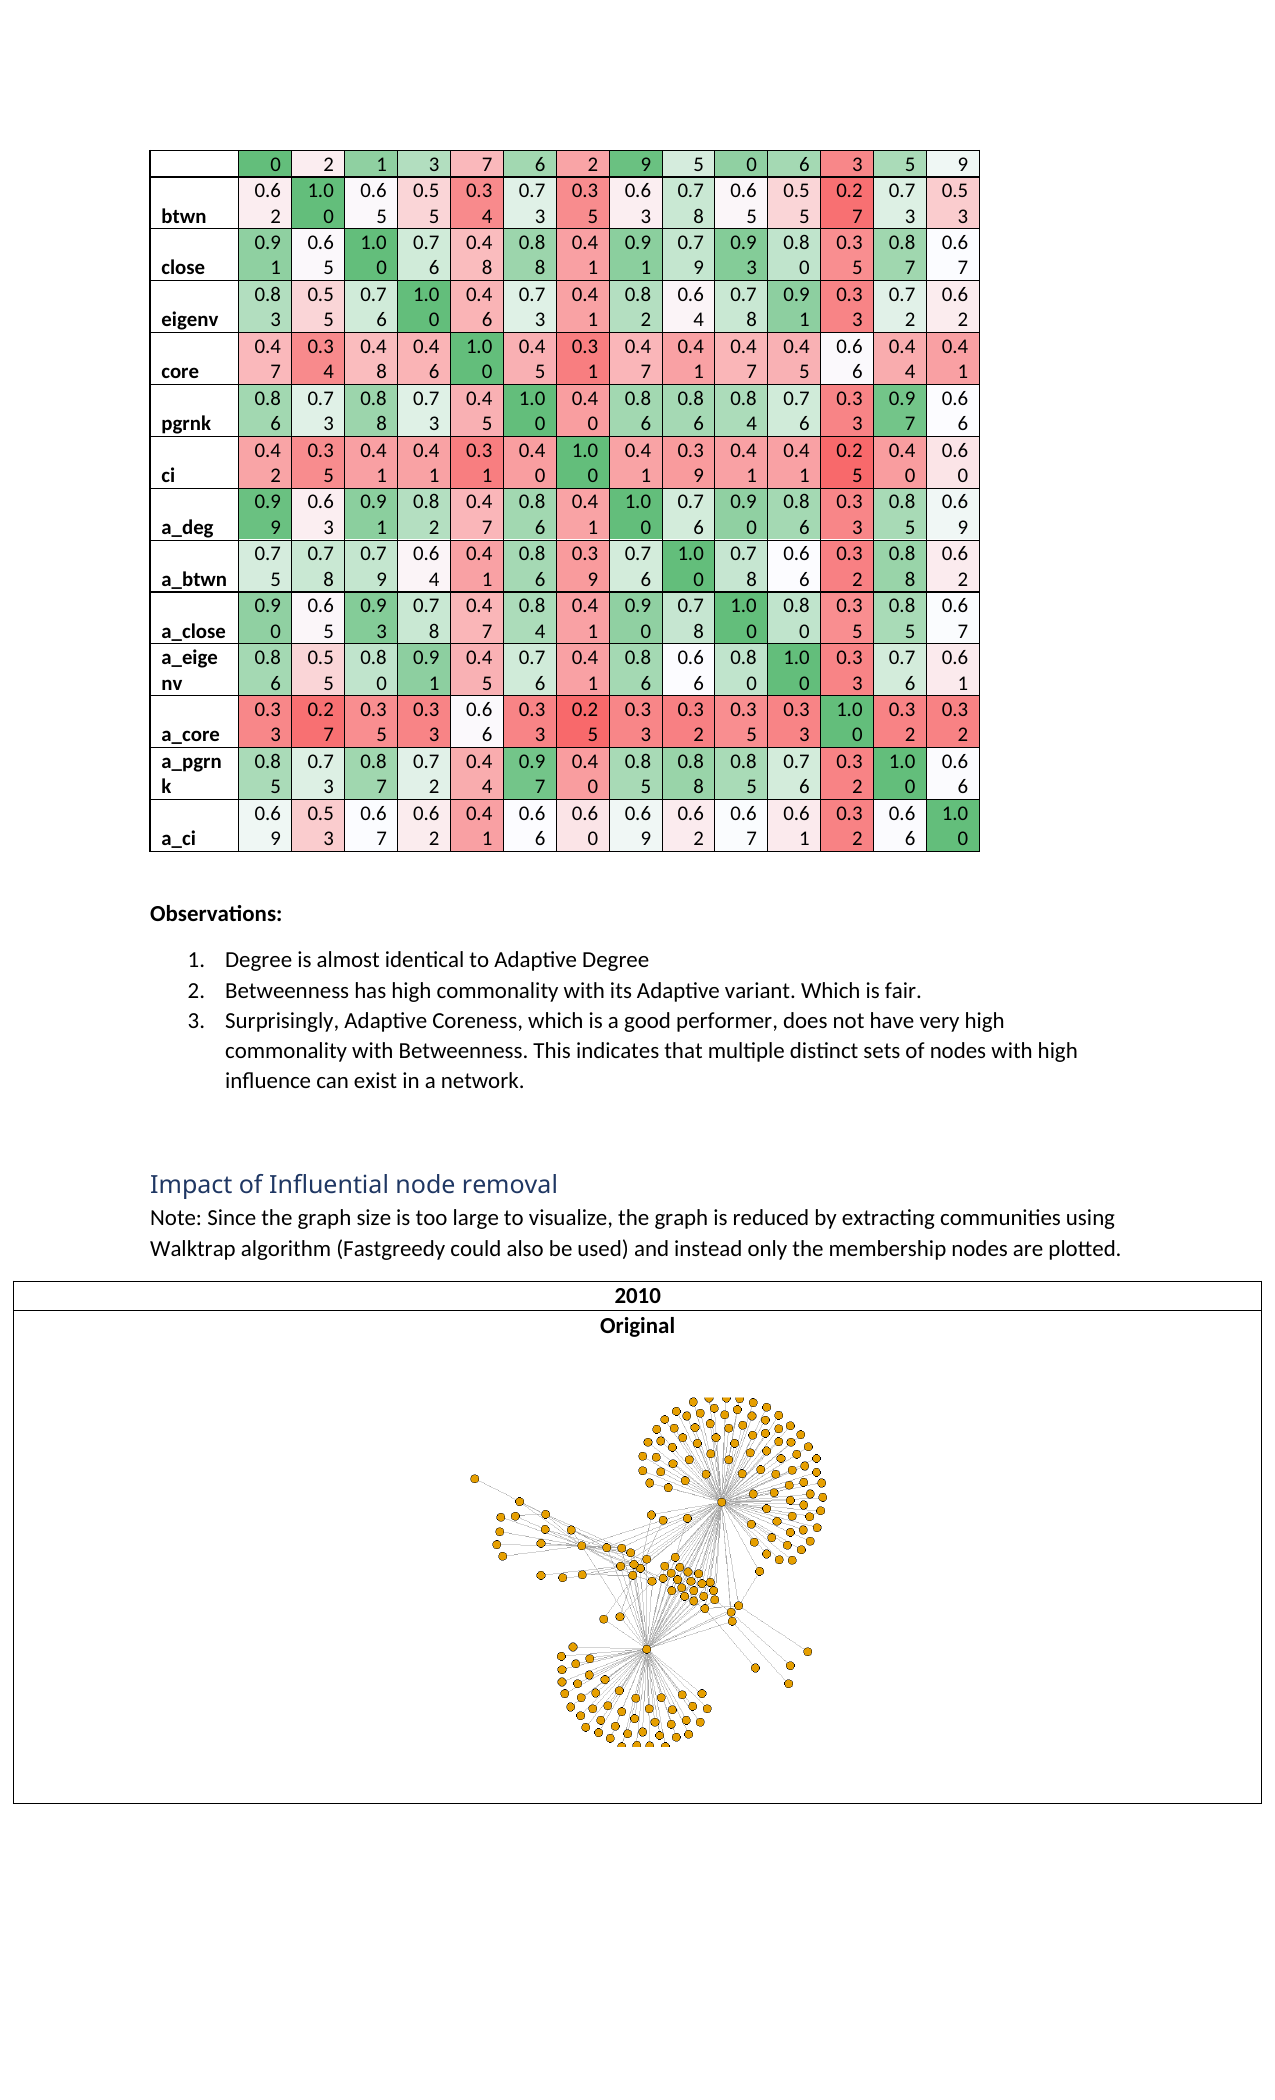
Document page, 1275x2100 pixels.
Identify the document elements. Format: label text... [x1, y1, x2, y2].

table_cell 0.47 [239, 333, 291, 384]
table_cell 0.69 [239, 800, 291, 851]
table_cell 0.85 [874, 593, 926, 643]
table_cell 0.42 [557, 151, 609, 176]
table_cell 0.33 [821, 644, 873, 695]
table_cell 0.67 [927, 593, 979, 643]
table_cell 0.72 [398, 748, 450, 799]
table_cell 0.35 [557, 178, 609, 228]
table_cell a_deg [151, 489, 238, 539]
table_cell 0.32 [663, 696, 714, 747]
table_cell 0.45 [768, 333, 820, 384]
table_cell 0.41 [610, 437, 662, 488]
table_cell 0.32 [821, 748, 873, 799]
table_cell 0.78 [663, 593, 714, 643]
table_cell 0.63 [610, 178, 662, 228]
table_cell 0.93 [715, 229, 767, 280]
table_cell 0.45 [451, 385, 503, 436]
table_cell 0.73 [504, 178, 556, 228]
table_cell 1.00 [768, 644, 820, 695]
table_cell 0.63 [292, 489, 344, 539]
table_cell 0.66 [927, 385, 979, 436]
table_cell 1.00 [557, 437, 609, 488]
table_cell btwn [151, 178, 238, 228]
table_cell 0.85 [610, 748, 662, 799]
table_cell 0.65 [715, 178, 767, 228]
table_cell 0.79 [345, 541, 397, 591]
table_cell 0.86 [504, 541, 556, 591]
table_cell 1.00 [874, 748, 926, 799]
table_cell 0.80 [768, 229, 820, 280]
table_cell 0.76 [504, 644, 556, 695]
table_cell 0.47 [610, 333, 662, 384]
table_cell 0.73 [292, 385, 344, 436]
table_cell 0.78 [292, 541, 344, 591]
table_cell 0.41 [451, 541, 503, 591]
table_cell 0.76 [768, 748, 820, 799]
table_cell 0.48 [345, 333, 397, 384]
table_cell 0.41 [557, 593, 609, 643]
table_cell 1.00 [663, 541, 714, 591]
text Note: Since the graph size is too large to visualize, the graph is reduced by extracting communities using Walktrap algorithm (Fastgreedy could also be used) and instead only the membership nodes are plotted. [150, 1203, 1125, 1262]
table_cell 0.76 [663, 489, 714, 539]
table_cell 0.97 [504, 748, 556, 799]
list Degree is almost identical to Adaptive Degree [187, 946, 1125, 974]
table_cell 0.86 [504, 489, 556, 539]
table_cell 0.33 [768, 696, 820, 747]
table_cell 0.66 [663, 644, 714, 695]
table_cell Original [14, 1311, 1261, 1803]
table_cell 0.91 [768, 281, 820, 332]
table_cell 0.64 [398, 541, 450, 591]
table_cell 1.00 [239, 151, 291, 176]
table_cell 0.47 [451, 593, 503, 643]
table_cell 0.33 [610, 696, 662, 747]
picture [412, 1352, 863, 1803]
table_cell 0.86 [610, 385, 662, 436]
table_cell 0.88 [874, 541, 926, 591]
table_cell 0.60 [927, 437, 979, 488]
table_cell 0.39 [557, 541, 609, 591]
table_cell 0.72 [874, 281, 926, 332]
table_cell 0.31 [451, 437, 503, 488]
table_cell 0.55 [292, 644, 344, 695]
table_cell 0.86 [610, 644, 662, 695]
table_cell 0.75 [239, 541, 291, 591]
table_cell a_pgrnk [151, 748, 238, 799]
table_cell 0.40 [504, 437, 556, 488]
table_cell 0.35 [292, 437, 344, 488]
table_cell 0.61 [768, 800, 820, 851]
table_cell a_ci [151, 800, 238, 851]
table_cell 0.65 [292, 229, 344, 280]
table_cell pgrnk [151, 385, 238, 436]
table_cell 0.65 [292, 593, 344, 643]
table_cell 0.90 [715, 489, 767, 539]
table_cell 0.66 [768, 541, 820, 591]
table_cell 0.41 [663, 333, 714, 384]
table_cell 0.88 [504, 229, 556, 280]
table_cell 0.79 [663, 229, 714, 280]
table_cell 0.39 [663, 437, 714, 488]
table_cell 0.33 [239, 696, 291, 747]
table_cell 0.41 [927, 333, 979, 384]
table_cell 0.85 [715, 748, 767, 799]
table_cell 0.86 [239, 644, 291, 695]
table_cell 1.00 [504, 385, 556, 436]
table_cell 0.62 [927, 541, 979, 591]
table_cell 0.35 [821, 593, 873, 643]
table_cell 0.53 [927, 178, 979, 228]
table_cell 0.82 [398, 489, 450, 539]
table_cell 0.73 [398, 385, 450, 436]
table_cell 0.27 [292, 696, 344, 747]
table_cell 0.32 [821, 800, 873, 851]
table_cell 0.33 [821, 489, 873, 539]
table_cell 0.91 [345, 151, 397, 176]
table_cell 0.48 [451, 229, 503, 280]
table_cell 0.91 [610, 229, 662, 280]
table_cell 0.86 [504, 151, 556, 176]
table_cell 0.62 [927, 281, 979, 332]
table_cell deg [151, 151, 238, 176]
table_cell a_eigenv [151, 644, 238, 695]
table_cell 0.27 [821, 178, 873, 228]
table_cell 0.83 [398, 151, 450, 176]
table_cell 0.25 [821, 437, 873, 488]
table_cell 1.00 [927, 800, 979, 851]
table_cell 0.35 [821, 229, 873, 280]
table_cell 1.00 [451, 333, 503, 384]
table_cell 0.88 [663, 748, 714, 799]
table_cell 0.55 [398, 178, 450, 228]
table_cell 0.41 [557, 489, 609, 539]
table_cell 0.78 [663, 178, 714, 228]
table_cell 0.86 [768, 489, 820, 539]
table_cell 0.76 [345, 281, 397, 332]
table_cell 0.47 [451, 489, 503, 539]
table_cell 1.00 [610, 489, 662, 539]
table_cell a_btwn [151, 541, 238, 591]
table_cell 0.44 [874, 333, 926, 384]
table_cell 1.00 [345, 229, 397, 280]
table_cell 0.41 [557, 229, 609, 280]
table_cell 0.60 [557, 800, 609, 851]
table_cell 0.75 [663, 151, 714, 176]
table_cell 0.61 [927, 644, 979, 695]
table_cell 0.91 [398, 644, 450, 695]
table_cell 0.55 [292, 281, 344, 332]
table_cell 0.97 [874, 385, 926, 436]
table_cell 0.69 [927, 489, 979, 539]
table_cell 0.25 [557, 696, 609, 747]
table_cell 0.62 [398, 800, 450, 851]
table_cell 0.99 [239, 489, 291, 539]
table_cell 0.73 [504, 281, 556, 332]
table_cell 0.53 [292, 800, 344, 851]
table_cell 1.00 [821, 696, 873, 747]
table_cell 0.64 [663, 281, 714, 332]
table_cell 0.33 [821, 151, 873, 176]
table_cell 0.33 [821, 281, 873, 332]
table_cell 0.87 [874, 229, 926, 280]
table_cell 0.45 [504, 333, 556, 384]
table_cell 0.41 [715, 437, 767, 488]
table_cell a_core [151, 696, 238, 747]
table_cell 0.33 [398, 696, 450, 747]
table_cell 0.65 [345, 178, 397, 228]
table_cell ci [151, 437, 238, 488]
table_cell 0.85 [874, 489, 926, 539]
table_cell 0.87 [345, 748, 397, 799]
table_cell 0.84 [715, 385, 767, 436]
table_cell 0.33 [504, 696, 556, 747]
table_cell 0.32 [821, 541, 873, 591]
table_cell eigenv [151, 281, 238, 332]
table_cell 0.67 [715, 800, 767, 851]
table_cell 0.46 [398, 333, 450, 384]
table_cell 0.80 [345, 644, 397, 695]
table_cell 0.41 [557, 281, 609, 332]
table_cell 0.34 [292, 333, 344, 384]
table_cell 0.41 [768, 437, 820, 488]
table_cell 0.66 [874, 800, 926, 851]
table_cell 1.00 [292, 178, 344, 228]
table_cell 0.55 [768, 178, 820, 228]
table_cell 0.34 [451, 178, 503, 228]
table_cell a_close [151, 593, 238, 643]
table_cell 0.40 [874, 437, 926, 488]
table_cell 0.69 [610, 800, 662, 851]
table_cell 0.41 [557, 644, 609, 695]
text Observations: [150, 899, 1125, 927]
table_cell 0.78 [398, 593, 450, 643]
table_cell 0.41 [345, 437, 397, 488]
table_cell 0.32 [927, 696, 979, 747]
table_cell 0.91 [345, 489, 397, 539]
table_cell 0.85 [239, 748, 291, 799]
table_cell 0.93 [345, 593, 397, 643]
table_cell 0.80 [715, 644, 767, 695]
table_cell 0.66 [821, 333, 873, 384]
table_cell 0.62 [292, 151, 344, 176]
table_cell 0.76 [610, 541, 662, 591]
table_cell 0.90 [715, 151, 767, 176]
table_cell 0.62 [663, 800, 714, 851]
table_cell 0.67 [927, 229, 979, 280]
table_cell 0.35 [345, 696, 397, 747]
table_cell 0.76 [874, 644, 926, 695]
table_cell core [151, 333, 238, 384]
table_cell 0.82 [610, 281, 662, 332]
table_cell 0.67 [345, 800, 397, 851]
table_cell 0.83 [239, 281, 291, 332]
table_cell 0.86 [768, 151, 820, 176]
table_cell 0.85 [874, 151, 926, 176]
table_cell 0.91 [239, 229, 291, 280]
table_cell 0.78 [715, 281, 767, 332]
table_cell 0.41 [398, 437, 450, 488]
table_cell 0.35 [715, 696, 767, 747]
table_header 2010 [14, 1282, 1261, 1310]
table_cell 0.66 [451, 696, 503, 747]
table_cell 0.33 [821, 385, 873, 436]
table_cell 0.46 [451, 281, 503, 332]
table_cell 0.76 [398, 229, 450, 280]
table_cell 0.40 [557, 748, 609, 799]
table_cell 0.66 [927, 748, 979, 799]
table_cell 0.90 [239, 593, 291, 643]
table_cell 0.47 [715, 333, 767, 384]
table_cell 0.32 [874, 696, 926, 747]
table_cell 0.47 [451, 151, 503, 176]
table_cell 0.41 [451, 800, 503, 851]
table_cell 0.62 [239, 178, 291, 228]
table_cell 0.76 [768, 385, 820, 436]
list Betweenness has high commonality with its Adaptive variant. Which is fair. [187, 976, 1125, 1004]
table_cell 0.80 [768, 593, 820, 643]
table_cell 1.00 [398, 281, 450, 332]
table_cell 0.86 [663, 385, 714, 436]
table_cell 0.44 [451, 748, 503, 799]
table_cell 1.00 [715, 593, 767, 643]
list Surprisingly, Adaptive Coreness, which is a good performer, does not have very high commonality with Betweenness. This indicates that multiple distinct sets of nodes with high influence can exist in a network. [187, 1006, 1125, 1094]
table_cell 0.66 [504, 800, 556, 851]
table_cell 0.31 [557, 333, 609, 384]
table_cell 0.99 [610, 151, 662, 176]
table_cell 0.73 [292, 748, 344, 799]
subtitle Impact of Influential node removal [150, 1167, 1125, 1201]
table_cell 0.86 [239, 385, 291, 436]
table_cell 0.69 [927, 151, 979, 176]
table_cell 0.42 [239, 437, 291, 488]
table_cell 0.78 [715, 541, 767, 591]
table_cell close [151, 229, 238, 280]
table_cell 0.88 [345, 385, 397, 436]
table_cell 0.90 [610, 593, 662, 643]
table_cell 0.84 [504, 593, 556, 643]
table_cell 0.40 [557, 385, 609, 436]
table_cell 0.45 [451, 644, 503, 695]
table_cell 0.73 [874, 178, 926, 228]
